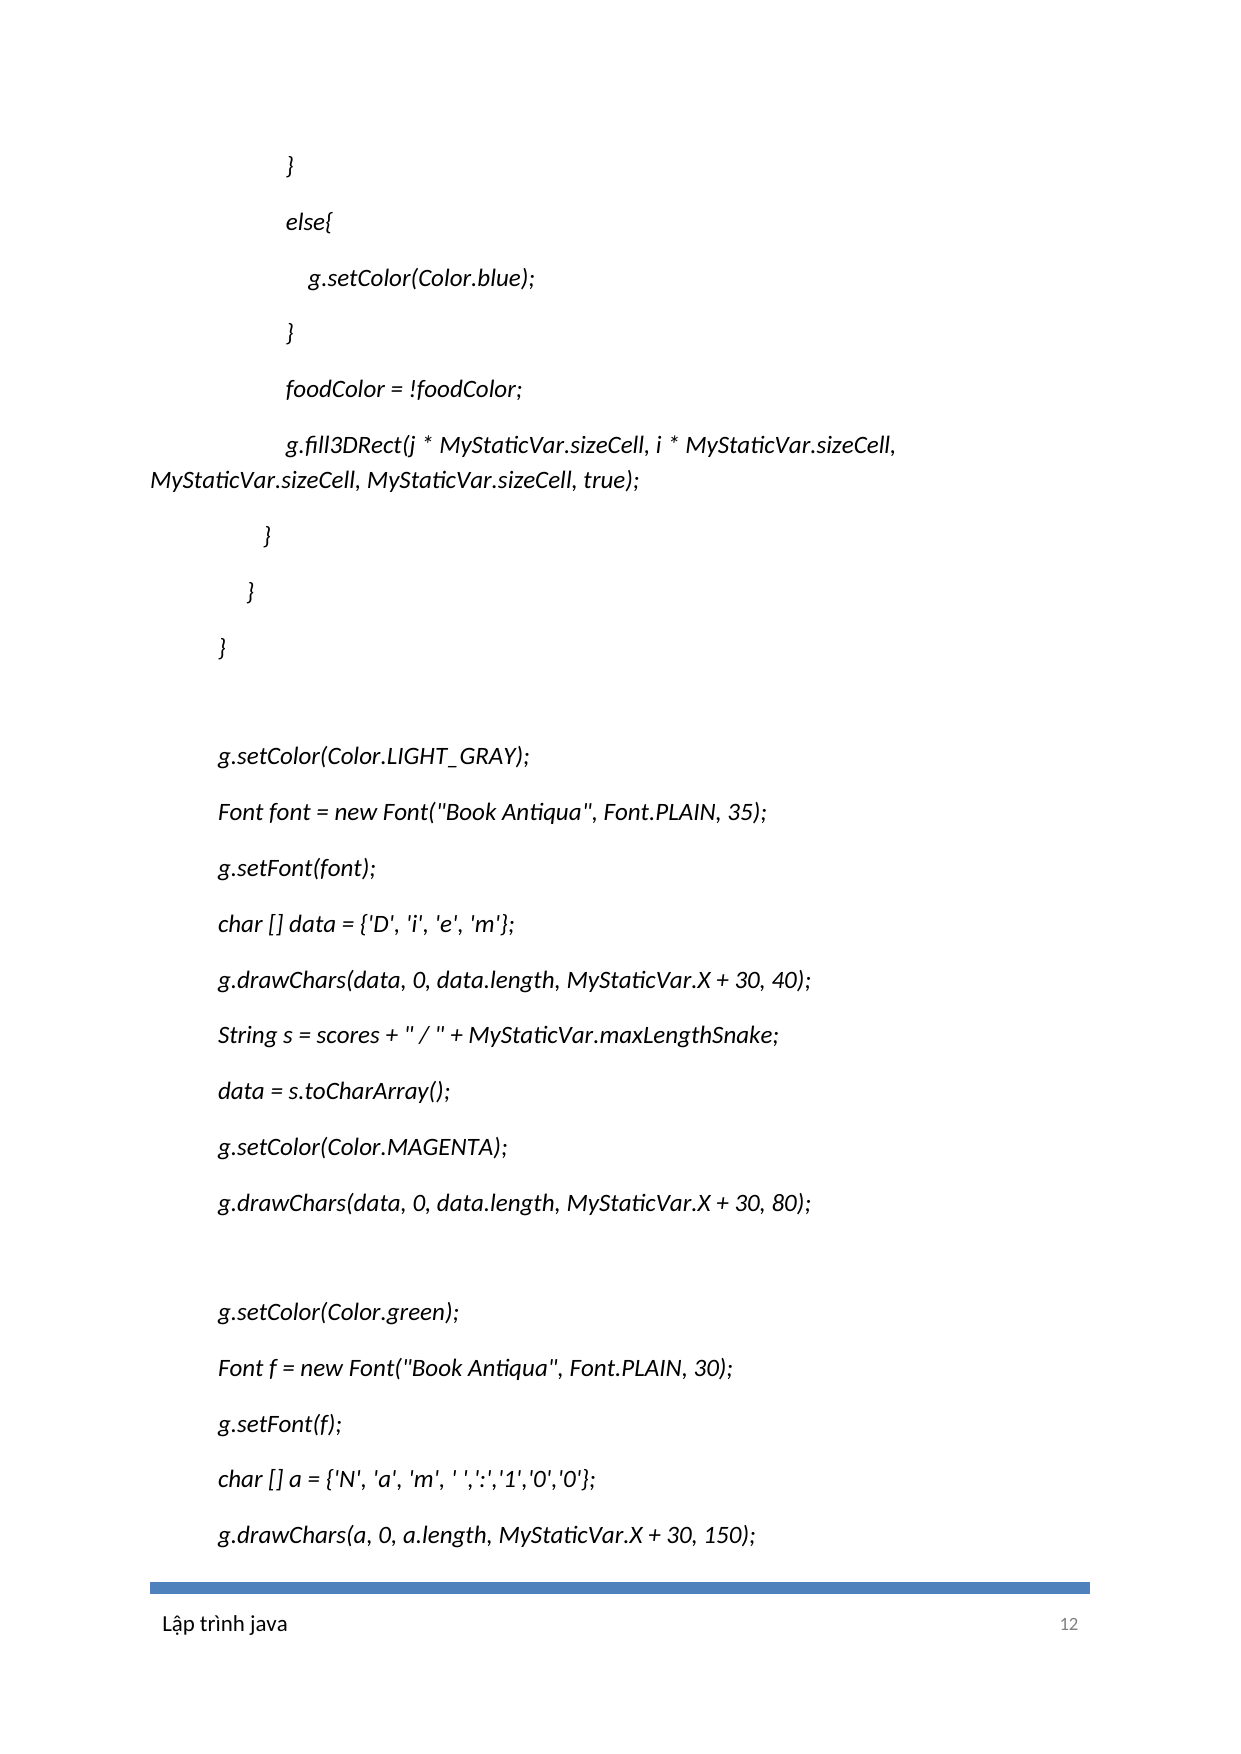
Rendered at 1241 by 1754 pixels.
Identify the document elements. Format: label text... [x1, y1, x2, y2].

text else{ [150, 206, 1090, 236]
text g.setFont(f); [150, 1408, 1090, 1438]
text char [] a = {'N', 'a', 'm', ' ',':','1','0','0'}; [150, 1463, 1090, 1494]
text foodColor = !foodColor; [150, 373, 1090, 404]
text char [] data = {'D', 'i', 'e', 'm'}; [150, 908, 1090, 938]
text Font f = new Font("Book Antiqua", Font.PLAIN, 30); [150, 1352, 1090, 1382]
text g.drawChars(data, 0, data.length, MyStaticVar.X + 30, 80); [150, 1187, 1090, 1218]
text g.setColor(Color.LIGHT_GRAY); [150, 741, 1090, 771]
text data = s.toCharArray(); [150, 1076, 1090, 1106]
text } [150, 576, 1090, 606]
text g.drawChars(data, 0, data.length, MyStaticVar.X + 30, 40); [150, 964, 1090, 994]
text } [150, 317, 1090, 348]
text } [150, 632, 1090, 662]
text g.drawChars(a, 0, a.length, MyStaticVar.X + 30, 150); [150, 1519, 1090, 1550]
text Font font = new Font("Book Antiqua", Font.PLAIN, 35); [150, 796, 1090, 827]
text } [150, 150, 1090, 181]
text g.setFont(font); [150, 852, 1090, 883]
text g.setColor(Color.MAGENTA); [150, 1131, 1090, 1162]
text String s = scores + " / " + MyStaticVar.maxLengthSnake; [150, 1020, 1090, 1050]
text g.setColor(Color.green); [150, 1296, 1090, 1327]
text g.setColor(Color.blue); [150, 262, 1090, 292]
text } [150, 520, 1090, 551]
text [150, 429, 1090, 495]
